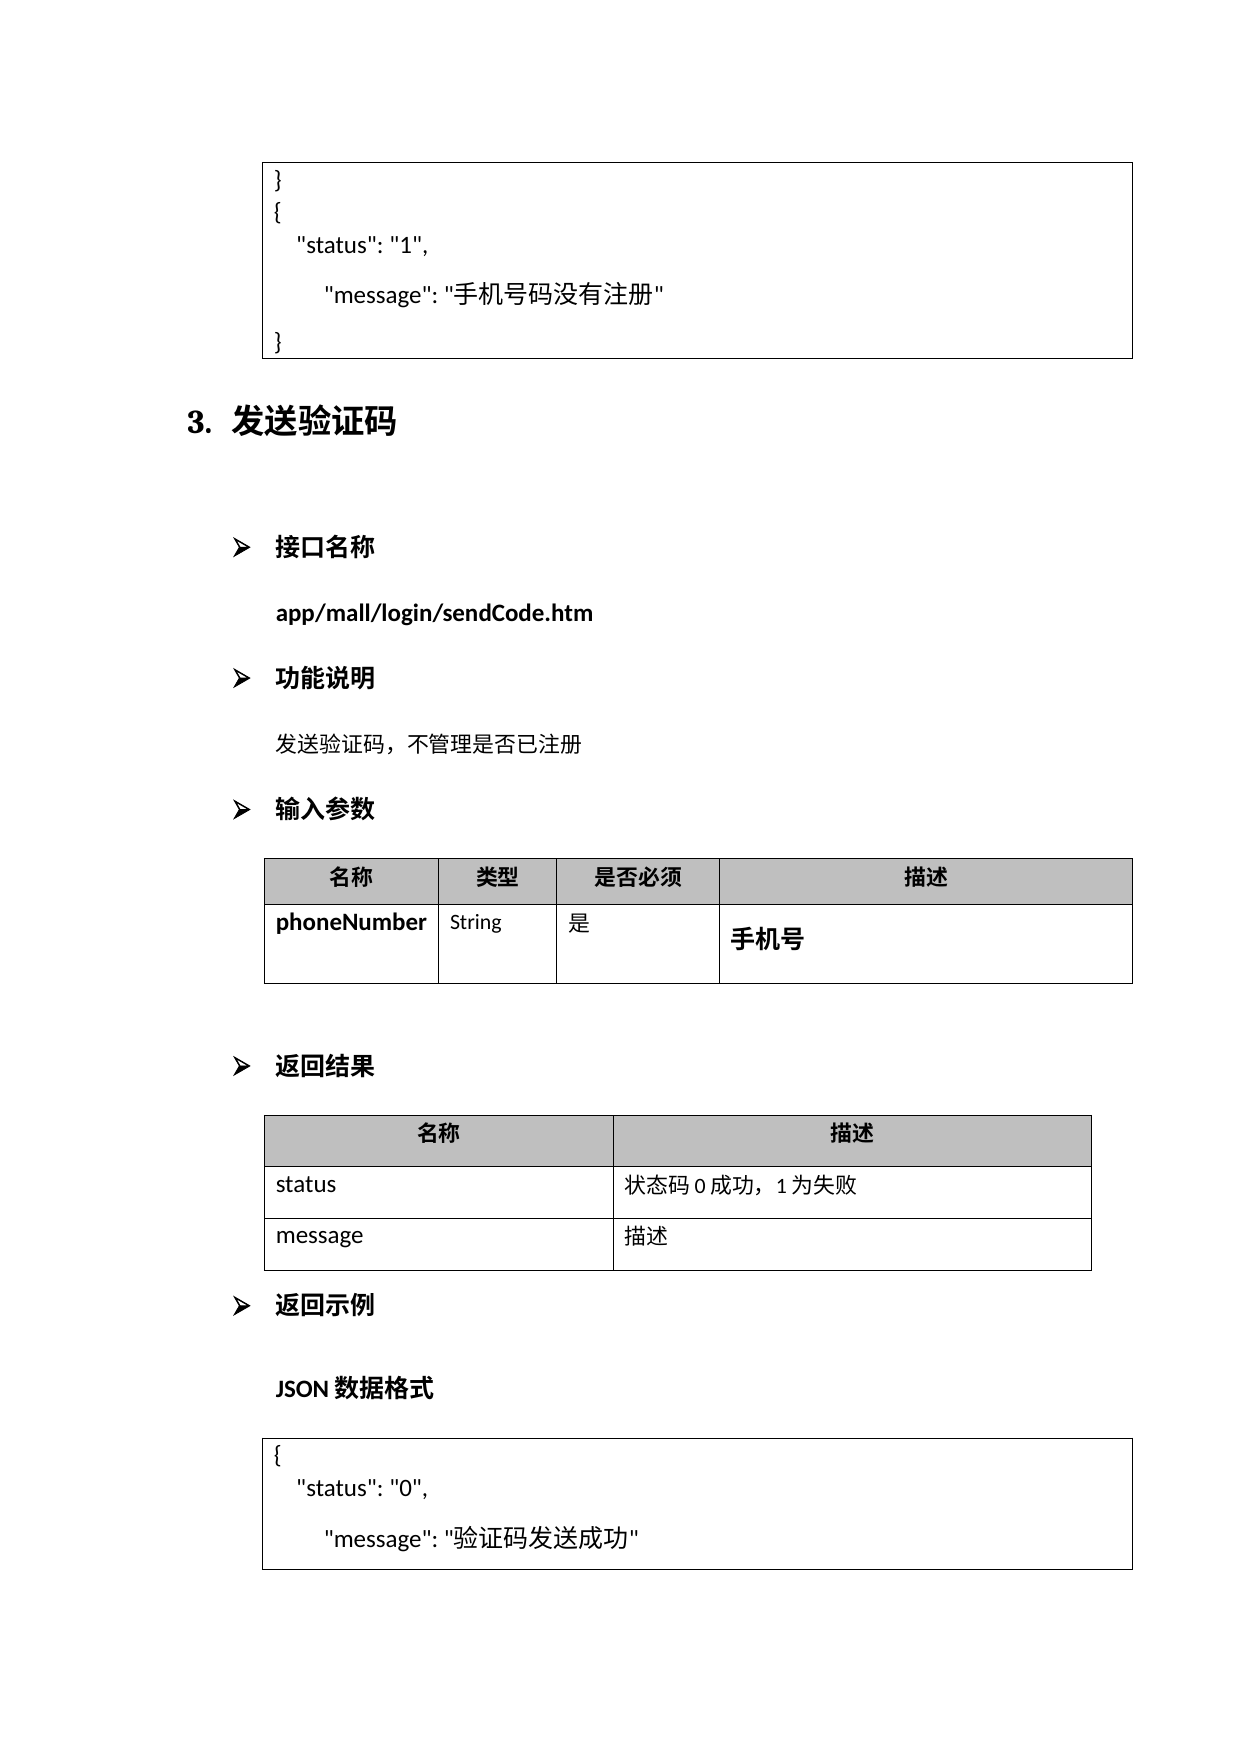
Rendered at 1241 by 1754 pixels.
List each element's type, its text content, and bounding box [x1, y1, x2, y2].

list 输入参数 [232, 775, 1053, 840]
list JSON数据格式 [276, 1354, 1053, 1419]
table_cell phoneNumber [265, 905, 438, 983]
list app/mall/login/sendCode.htm [232, 596, 1053, 628]
table_cell message [265, 1219, 613, 1270]
table_header 描述 [614, 1116, 1091, 1166]
table_header 描述 [720, 859, 1132, 904]
list 接口名称 [232, 513, 1053, 578]
table_header 是否必须 [557, 859, 719, 904]
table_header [263, 163, 1132, 358]
subtitle 发送验证码 [187, 386, 1053, 451]
list 功能说明 [232, 644, 1053, 709]
list 返回结果 [232, 1032, 1053, 1097]
table_cell status [265, 1167, 613, 1218]
table_header 名称 [265, 1116, 613, 1166]
table_cell String [439, 905, 556, 983]
table_cell 手机号 [720, 905, 1132, 983]
table_cell 是 [557, 905, 719, 983]
table_header 类型 [439, 859, 556, 904]
list 返回示例 [232, 1271, 1053, 1336]
list 发送验证码，不管理是否已注册 [276, 727, 1053, 759]
table_cell 状态码0成功，1为失败 [614, 1167, 1091, 1218]
table_cell 描述 [614, 1219, 1091, 1270]
table_header 名称 [265, 859, 438, 904]
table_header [263, 1439, 1132, 1569]
